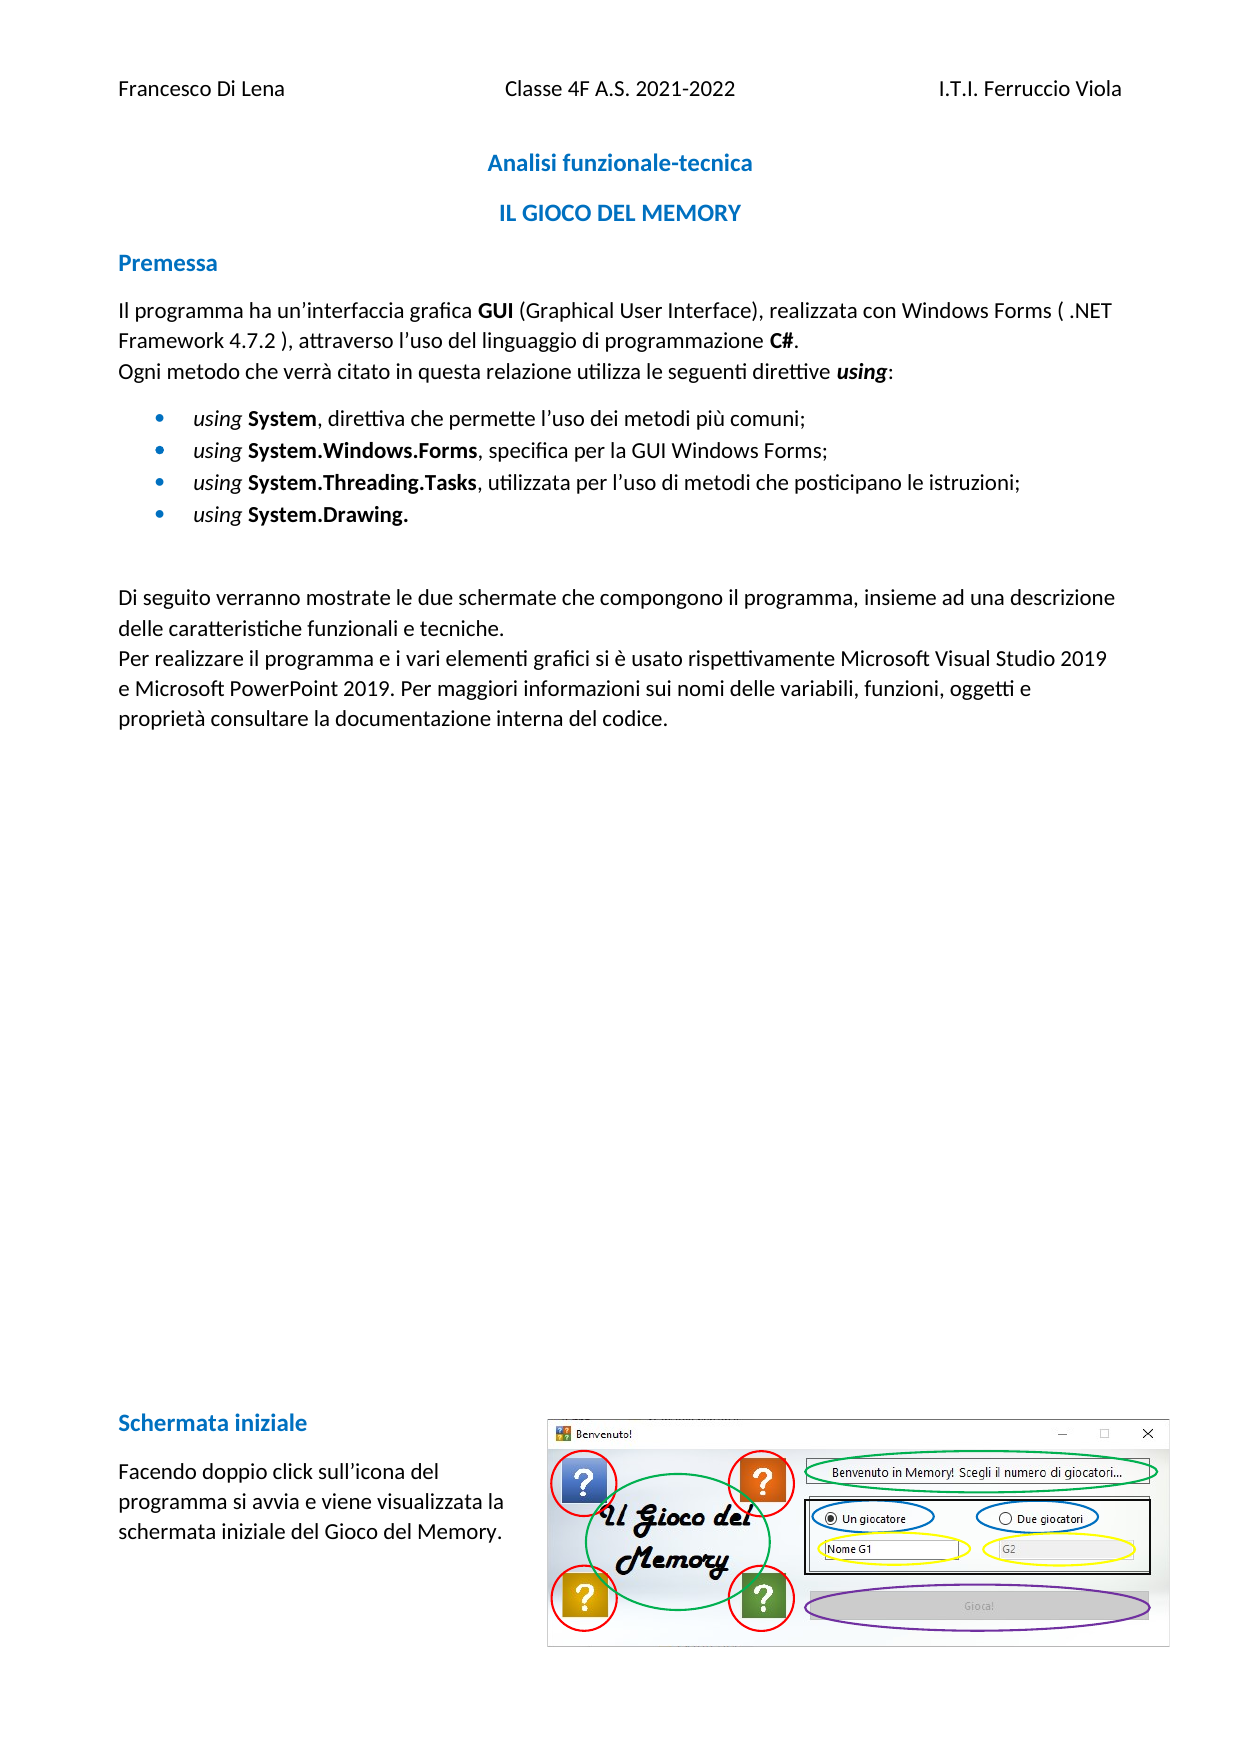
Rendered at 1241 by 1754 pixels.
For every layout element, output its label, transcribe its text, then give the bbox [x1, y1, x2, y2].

text IL GIOCO DEL MEMORY [118, 197, 1122, 228]
text Analisi funzionale-tecnica [118, 148, 1122, 178]
text Schermata iniziale [118, 1407, 1122, 1438]
picture [547, 1419, 1170, 1647]
text Il programma ha un’interfaccia grafica GUI (Graphical User Interface), realizzata con Windows Forms ( .NET Framework 4.7.2 ), attraverso l’uso del linguaggio di programmazione C#. Ogni metodo che verrà citato in questa relazione utilizza le seguenti direttive using: [118, 296, 1122, 385]
list using System.Drawing. [156, 500, 1122, 528]
list using System.Windows.Forms, specifica per la GUI Windows Forms; [156, 436, 1122, 464]
list using System, direttiva che permette l’uso dei metodi più comuni; [156, 404, 1122, 432]
text Di seguito verranno mostrate le due schermate che compongono il programma, insieme ad una descrizione delle caratteristiche funzionali e tecniche. Per realizzare il programma e i vari elementi grafici si è usato rispettivamente Microsoft Visual Studio 2019 e Microsoft PowerPoint 2019. Per maggiori informazioni sui nomi delle variabili, funzioni, oggetti e proprietà consultare la documentazione interna del codice. [118, 553, 1122, 732]
text Premessa [118, 247, 1122, 277]
list using System.Threading.Tasks, utilizzata per l’uso di metodi che posticipano le istruzioni; [156, 468, 1122, 496]
